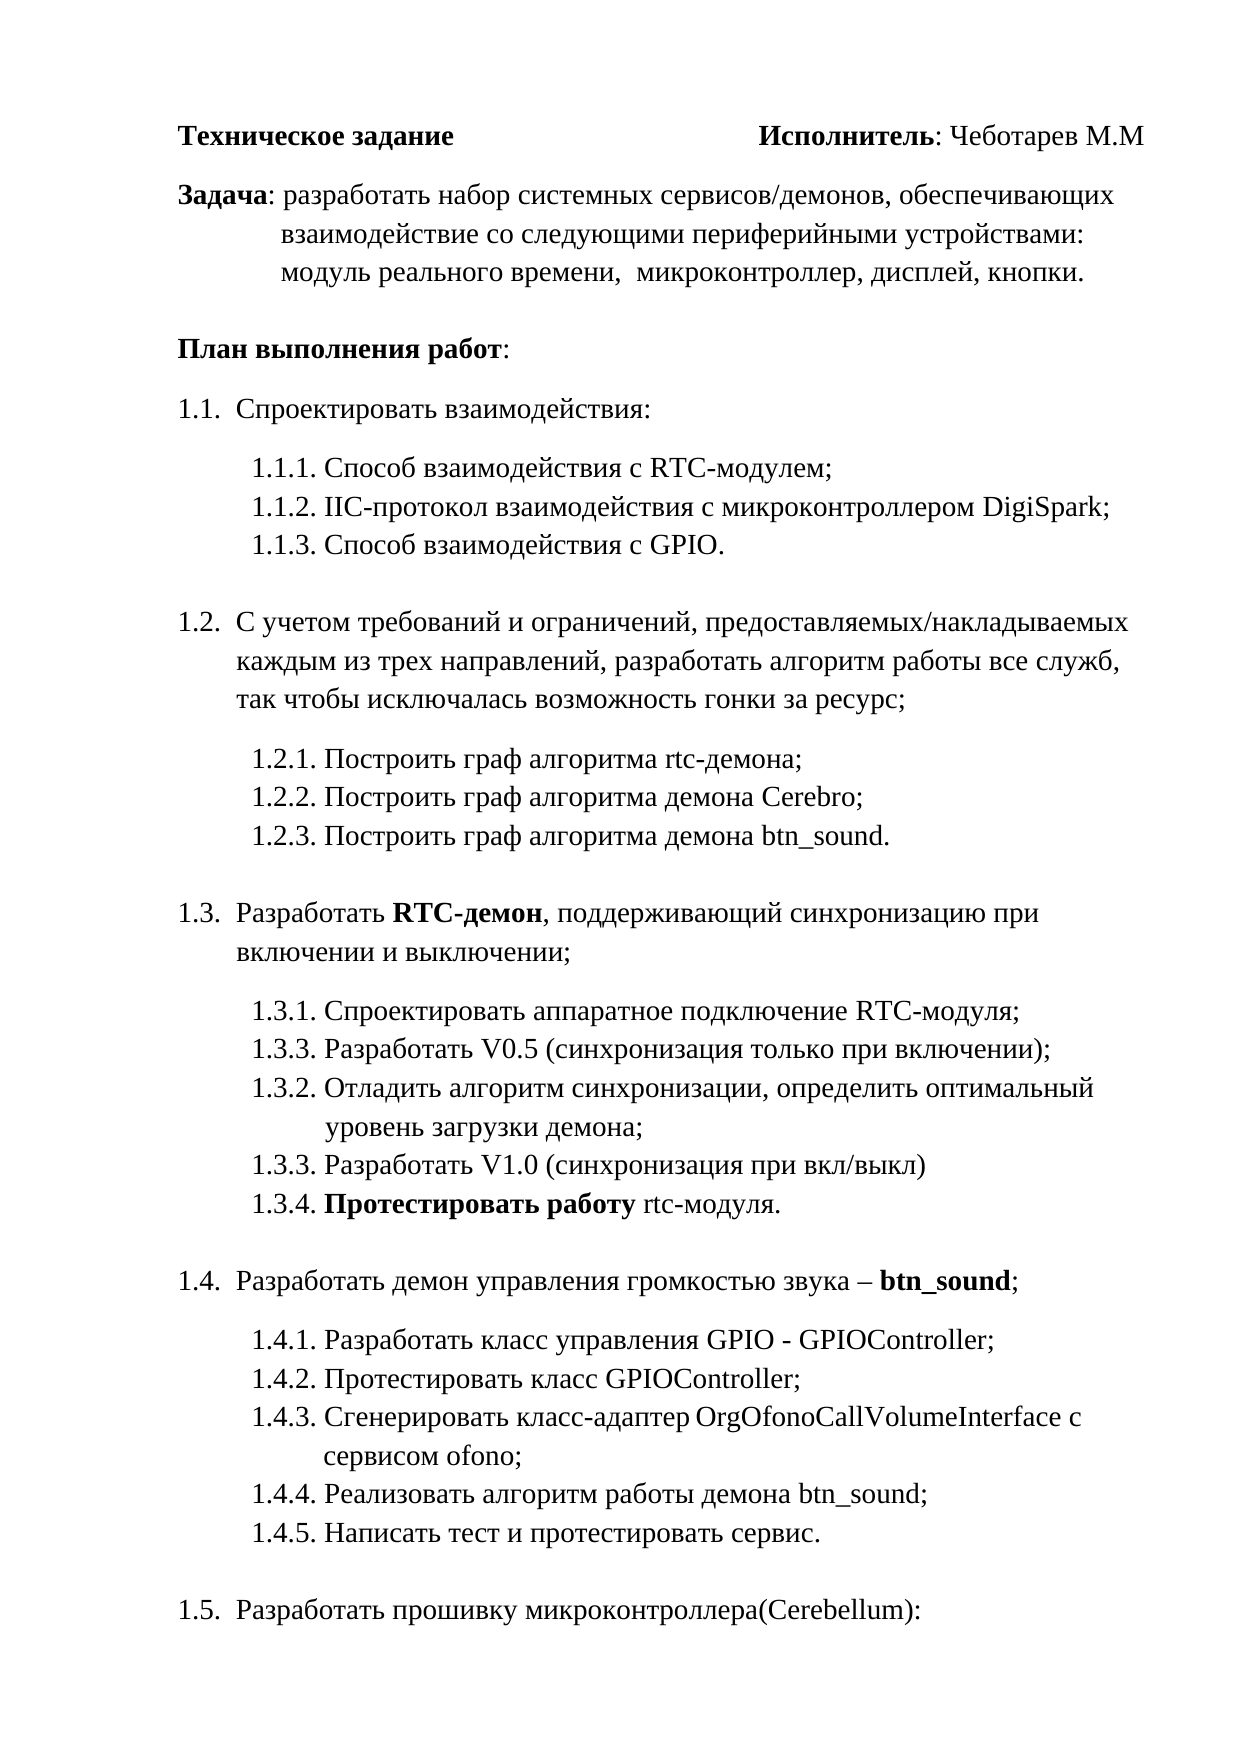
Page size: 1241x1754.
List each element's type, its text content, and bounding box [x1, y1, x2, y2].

text Задача: разработать набор системных сервисов/демонов, обеспечивающих взаимодействие со следующими периферийными устройствами: модуль реального времени, микроконтроллер, дисплей, кнопки. [177, 177, 1152, 288]
text 1.4.3. Сгенерировать класс-адаптер OrgOfonoCallVolumeInterface с [177, 1399, 1152, 1433]
text 1.4.5. Написать тест и протестировать сервис. [251, 1515, 1152, 1548]
text 1.3. Разработать RTC-демон, поддерживающий синхронизацию при включении и выключении; [177, 895, 1152, 967]
text 1.1. Спроектировать взаимодействия: [177, 391, 1152, 424]
text 1.3.3. Разработать V0.5 (синхронизация только при включении); [251, 1032, 1152, 1065]
text 1.4.4. Реализовать алгоритм работы демона btn_sound; [177, 1476, 1152, 1510]
text 1.2.2. Построить граф алгоритма демона Cerebro; [177, 779, 1152, 813]
text 1.1.1. Способ взаимодействия с RTC-модулем; [251, 450, 1152, 484]
text 1.1.3. Способ взаимодействия с GPIO. [251, 527, 1152, 561]
text 1.4.1. Разработать класс управления GPIO - GPIOController; [177, 1322, 1152, 1356]
text 1.3.3. Разработать V1.0 (синхронизация при вкл/выкл) [251, 1147, 1152, 1181]
text План выполнения работ: [177, 332, 1152, 365]
text 1.3.4. Протестировать работу rtc-модуля. [251, 1186, 1152, 1219]
text 1.3.2. Отладить алгоритм синхронизации, определить оптимальный уровень загрузки демона; [251, 1070, 1152, 1142]
text 1.2. С учетом требований и ограничений, предоставляемых/накладываемых каждым из трех направлений, разработать алгоритм работы все служб, так чтобы исключалась возможность гонки за ресурс; [177, 604, 1152, 715]
text Техническое задание Исполнитель: Чеботарев М.М [177, 118, 1152, 152]
text сервисом ofono; [177, 1438, 1152, 1471]
text 1.4.2. Протестировать класс GPIOController; [177, 1361, 1152, 1394]
text 1.3.1. Спроектировать аппаратное подключение RTC-модуля; [251, 993, 1152, 1027]
text 1.2.1. Построить граф алгоритма rtc-демона; [177, 741, 1152, 774]
text 1.2.3. Построить граф алгоритма демона btn_sound. [177, 818, 1152, 852]
text 1.1.2. IIC-протокол взаимодействия с микроконтроллером DigiSpark; [251, 489, 1152, 522]
text 1.5. Разработать прошивку микроконтроллера(Cerebellum): [177, 1592, 1152, 1626]
text 1.4. Разработать демон управления громкостью звука – btn_sound; [177, 1263, 1152, 1296]
